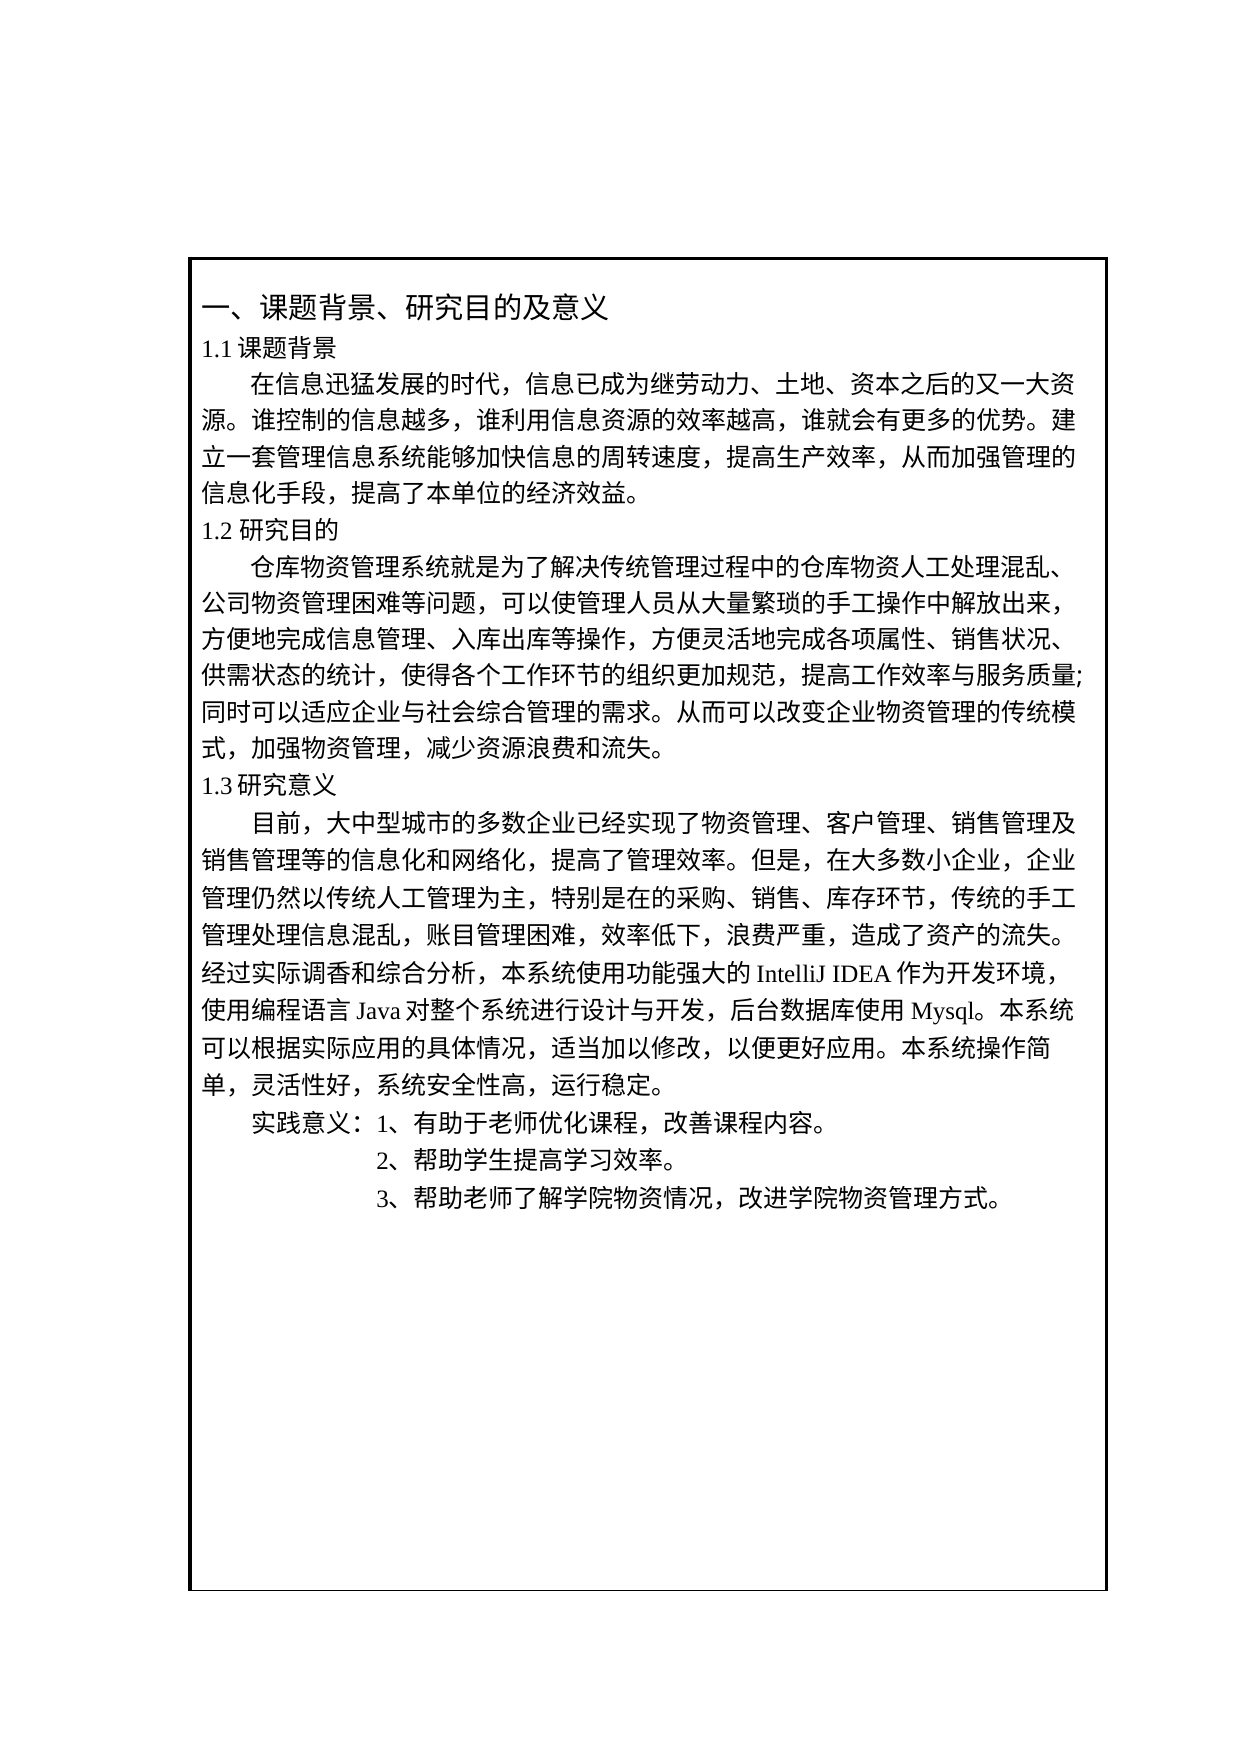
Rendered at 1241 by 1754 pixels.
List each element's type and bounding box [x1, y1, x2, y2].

table_header [192, 260, 1105, 1589]
